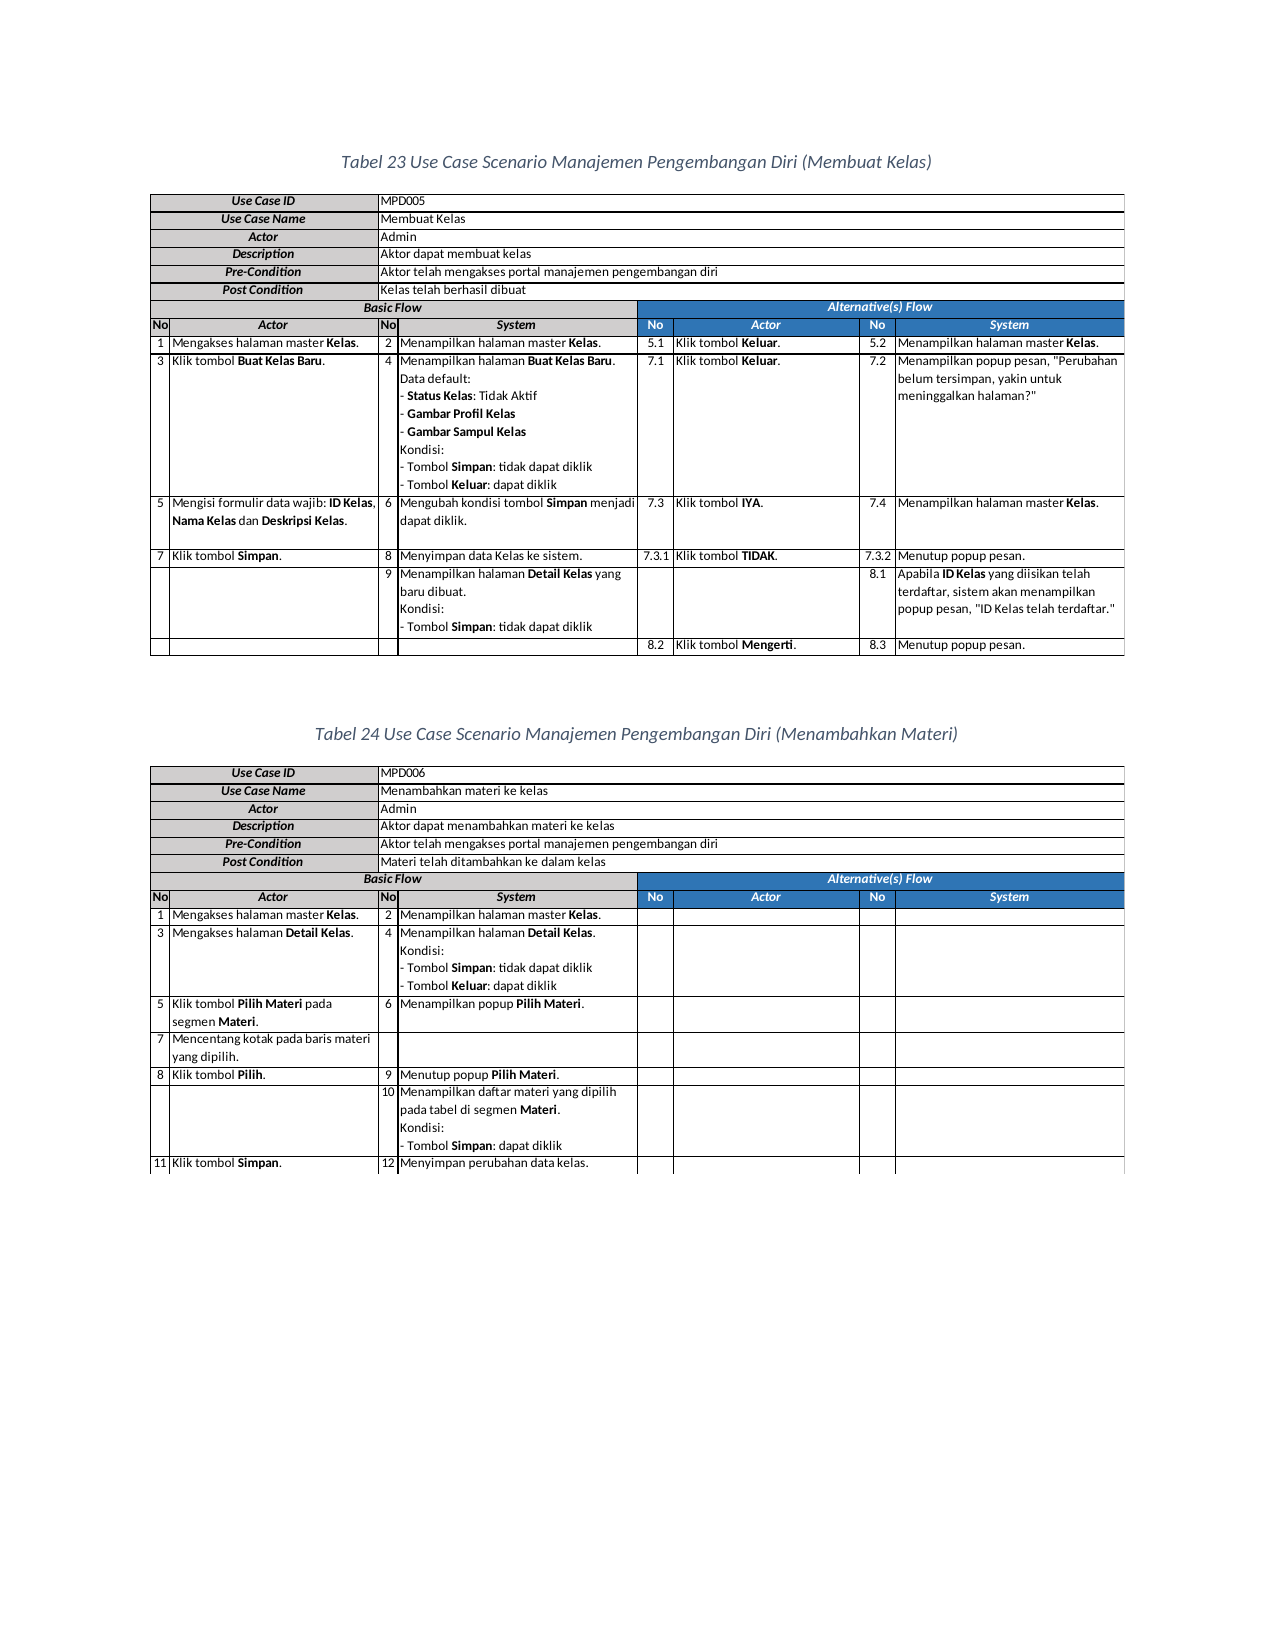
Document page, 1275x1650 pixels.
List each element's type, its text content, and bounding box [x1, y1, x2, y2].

text Tabel 24 Use Case Scenario Manajemen Pengembangan Diri (Menambahkan Materi) [150, 722, 1125, 745]
text Tabel 23 Use Case Scenario Manajemen Pengembangan Diri (Membuat Kelas) [150, 150, 1125, 173]
